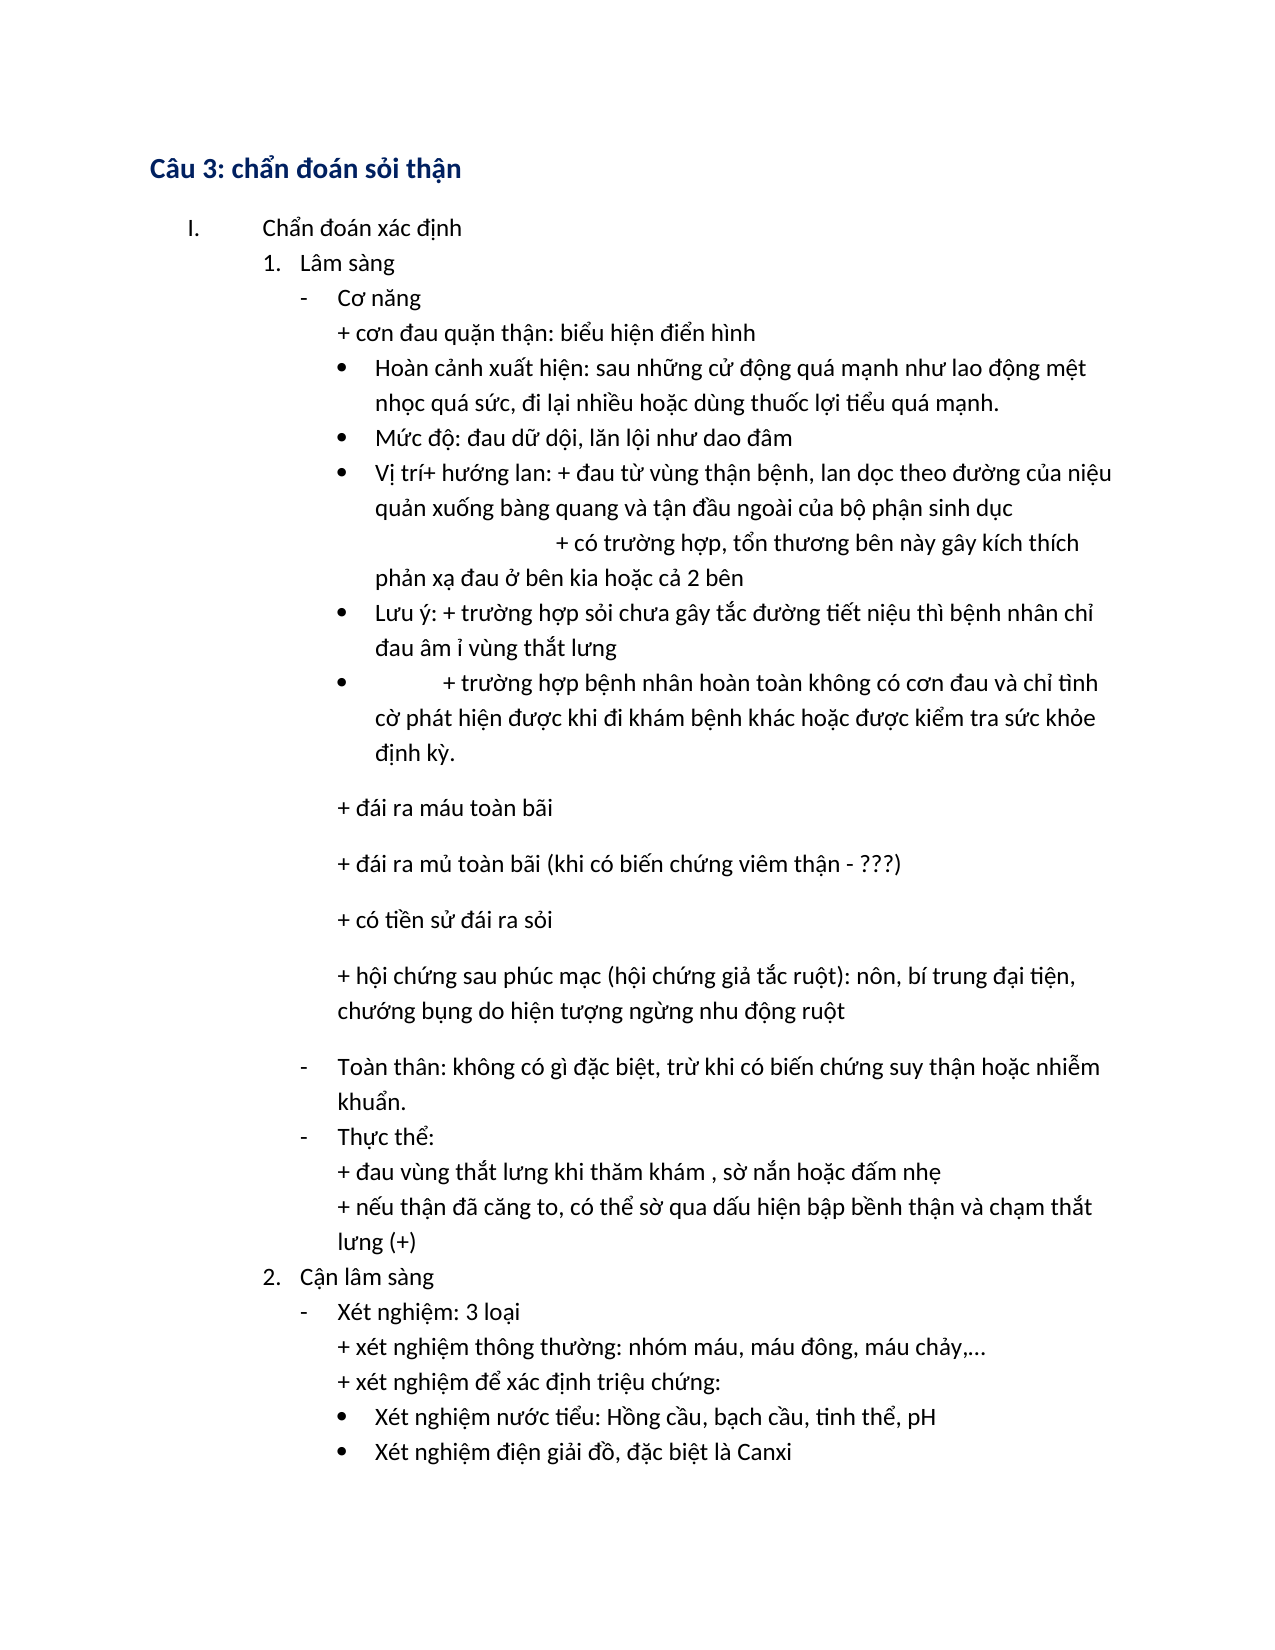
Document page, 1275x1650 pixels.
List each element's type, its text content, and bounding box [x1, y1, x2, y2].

list Vị trí+ hướng lan: + đau từ vùng thận bệnh, lan dọc theo đường của niệu quản xuống bàng quang và tận đầu ngoài của bộ phận sinh dục [337, 457, 1125, 522]
list + xét nghiệm để xác định triệu chứng: [337, 1366, 1125, 1396]
list Hoàn cảnh xuất hiện: sau những cử động quá mạnh như lao động mệt nhọc quá sức, đi lại nhiều hoặc dùng thuốc lợi tiểu quá mạnh. [337, 352, 1125, 417]
list + đau vùng thắt lưng khi thăm khám , sờ nắn hoặc đấm nhẹ [337, 1156, 1125, 1186]
list Cơ năng [300, 282, 1125, 312]
list Thực thể: [300, 1121, 1125, 1151]
list + có trường hợp, tổn thương bên này gây kích thích phản xạ đau ở bên kia hoặc cả 2 bên [375, 527, 1125, 592]
list + trường hợp bệnh nhân hoàn toàn không có cơn đau và chỉ tình cờ phát hiện được khi đi khám bệnh khác hoặc được kiểm tra sức khỏe định kỳ. [337, 667, 1125, 767]
text + đái ra máu toàn bãi [337, 793, 1125, 823]
list Xét nghiệm điện giải đồ, đặc biệt là Canxi [337, 1436, 1125, 1466]
list + xét nghiệm thông thường: nhóm máu, máu đông, máu chảy,… [337, 1331, 1125, 1361]
text Câu 3: chẩn đoán sỏi thận [150, 150, 1125, 186]
list Xét nghiệm nước tiểu: Hồng cầu, bạch cầu, tinh thể, pH [337, 1401, 1125, 1431]
list Toàn thân: không có gì đặc biệt, trừ khi có biến chứng suy thận hoặc nhiễm khuẩn. [300, 1051, 1125, 1116]
list Lưu ý: + trường hợp sỏi chưa gây tắc đường tiết niệu thì bệnh nhân chỉ đau âm ỉ vùng thắt lưng [337, 597, 1125, 662]
list + cơn đau quặn thận: biểu hiện điển hình [337, 317, 1125, 347]
list Lâm sàng [262, 247, 1125, 277]
list Cận lâm sàng [262, 1261, 1125, 1291]
list Xét nghiệm: 3 loại [300, 1296, 1125, 1326]
text + đái ra mủ toàn bãi (khi có biến chứng viêm thận - ???) [337, 848, 1125, 879]
list + nếu thận đã căng to, có thể sờ qua dấu hiện bập bềnh thận và chạm thắt lưng (+) [337, 1191, 1125, 1256]
list Mức độ: đau dữ dội, lăn lội như dao đâm [337, 422, 1125, 452]
list Chẩn đoán xác định [187, 212, 1125, 242]
text + có tiền sử đái ra sỏi [337, 904, 1125, 935]
text + hội chứng sau phúc mạc (hội chứng giả tắc ruột): nôn, bí trung đại tiện, chướng bụng do hiện tượng ngừng nhu động ruột [337, 960, 1125, 1026]
